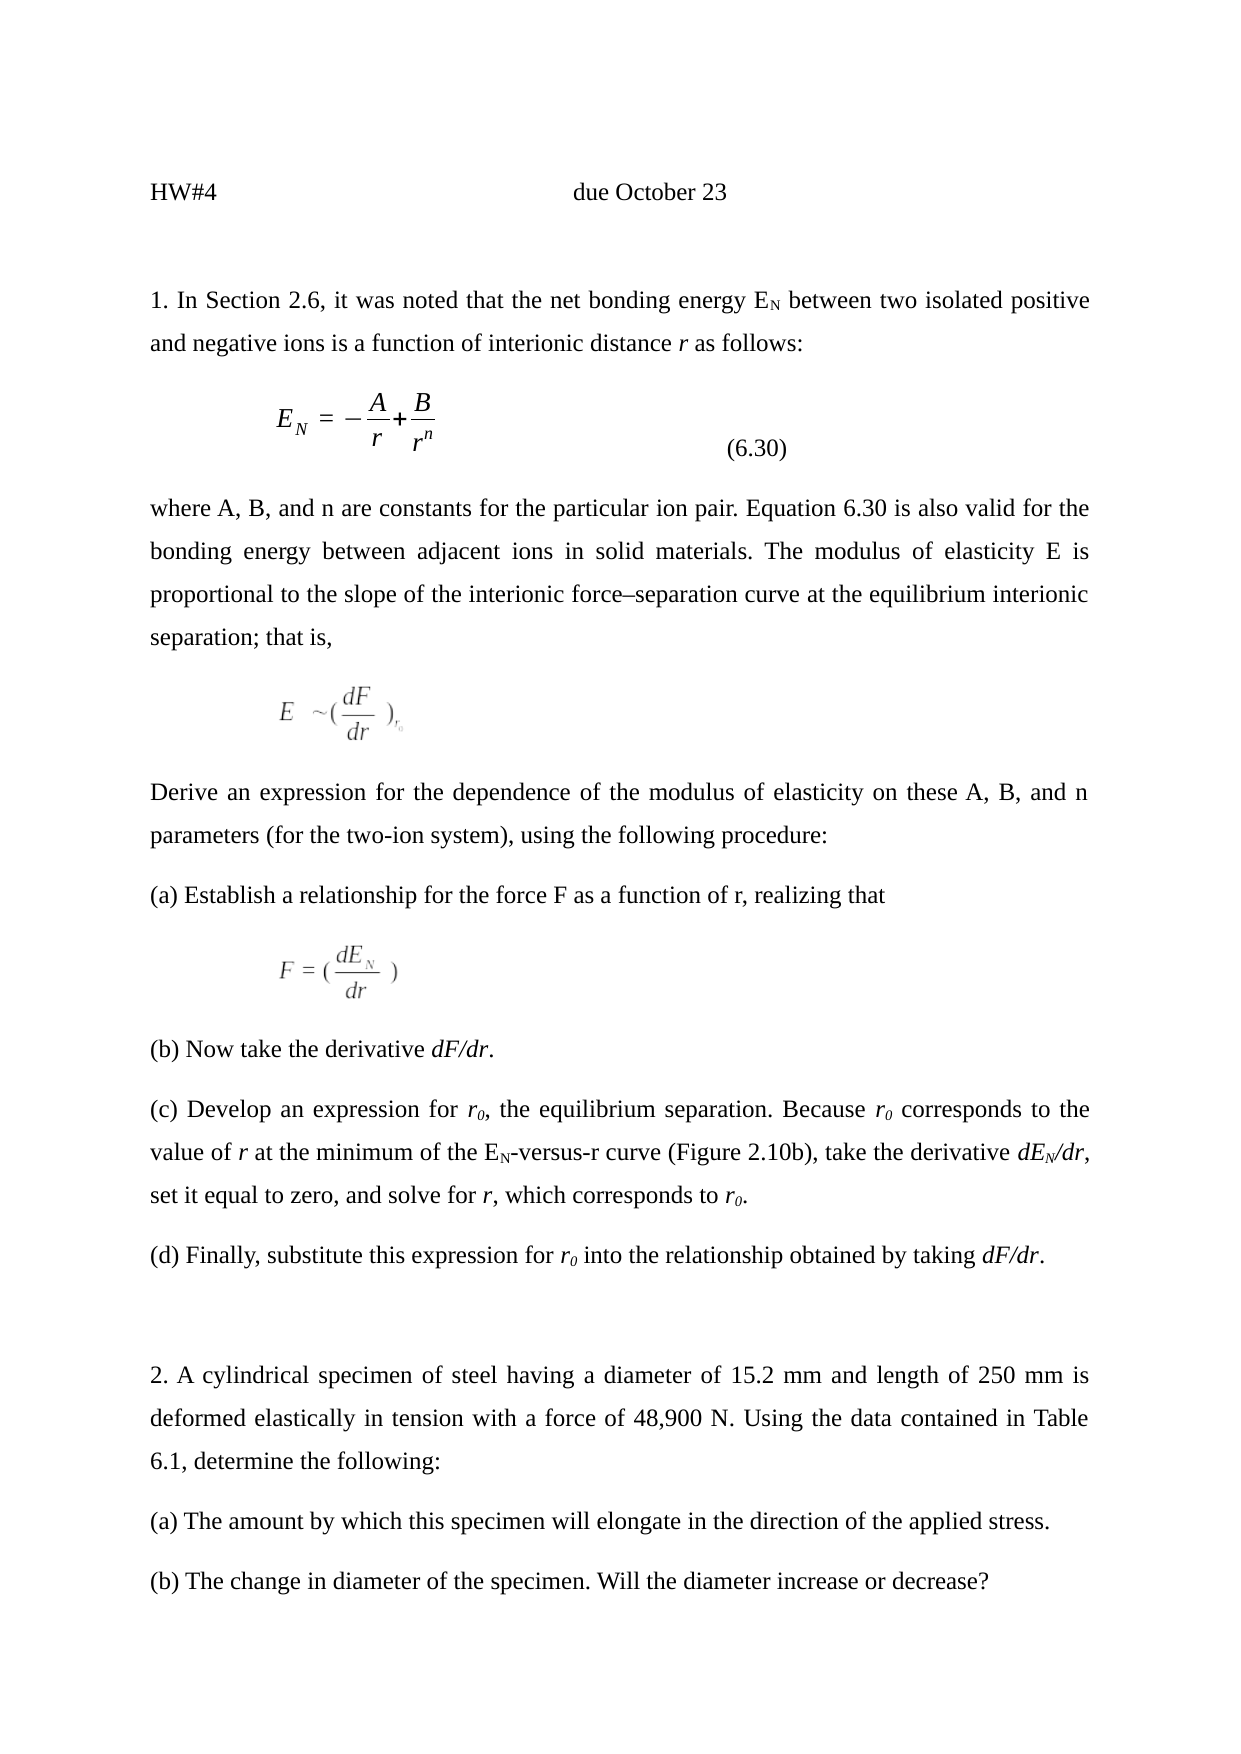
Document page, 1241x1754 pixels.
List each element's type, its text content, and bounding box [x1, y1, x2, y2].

text HW#4 due October 23 [150, 177, 1090, 206]
text (d) Finally, substitute this expression for r0 into the relationship obtained by taking dF/dr. [150, 1240, 1090, 1269]
text where A, B, and n are constants for the particular ion pair. Equation 6.30 is also valid for the bonding energy between adjacent ions in solid materials. The modulus of elasticity E is proportional to the slope of the interionic force–separation curve at the equilibrium interionic separation; that is, [150, 493, 1090, 651]
text (b) The change in diameter of the specimen. Will the diameter increase or decrease? [150, 1566, 1090, 1594]
text (b) Now take the derivative dF/dr. [150, 1034, 1090, 1063]
text (c) Develop an expression for r0, the equilibrium separation. Because r0 corresponds to the value of r at the minimum of the EN-versus-r curve (Figure 2.10b), take the derivative dEN/dr, set it equal to zero, and solve for r, which corresponds to r0. [150, 1094, 1090, 1209]
text (6.30) [150, 388, 1090, 462]
text (a) Establish a relationship for the force F as a function of r, realizing that [150, 880, 1090, 908]
text (a) The amount by which this specimen will elongate in the direction of the applied stress. [150, 1506, 1090, 1535]
text 2. A cylindrical specimen of steel having a diameter of 15.2 mm and length of 250 mm is deformed elastically in tension with a force of 48,900 N. Using the data contained in Table 6.1, determine the following: [150, 1360, 1090, 1475]
text Derive an expression for the dependence of the modulus of elasticity on these A, B, and n parameters (for the two-ion system), using the following procedure: [150, 777, 1090, 849]
text 1. In Section 2.6, it was noted that the net bonding energy EN between two isolated positive and negative ions is a function of interionic distance r as follows: [150, 285, 1090, 357]
